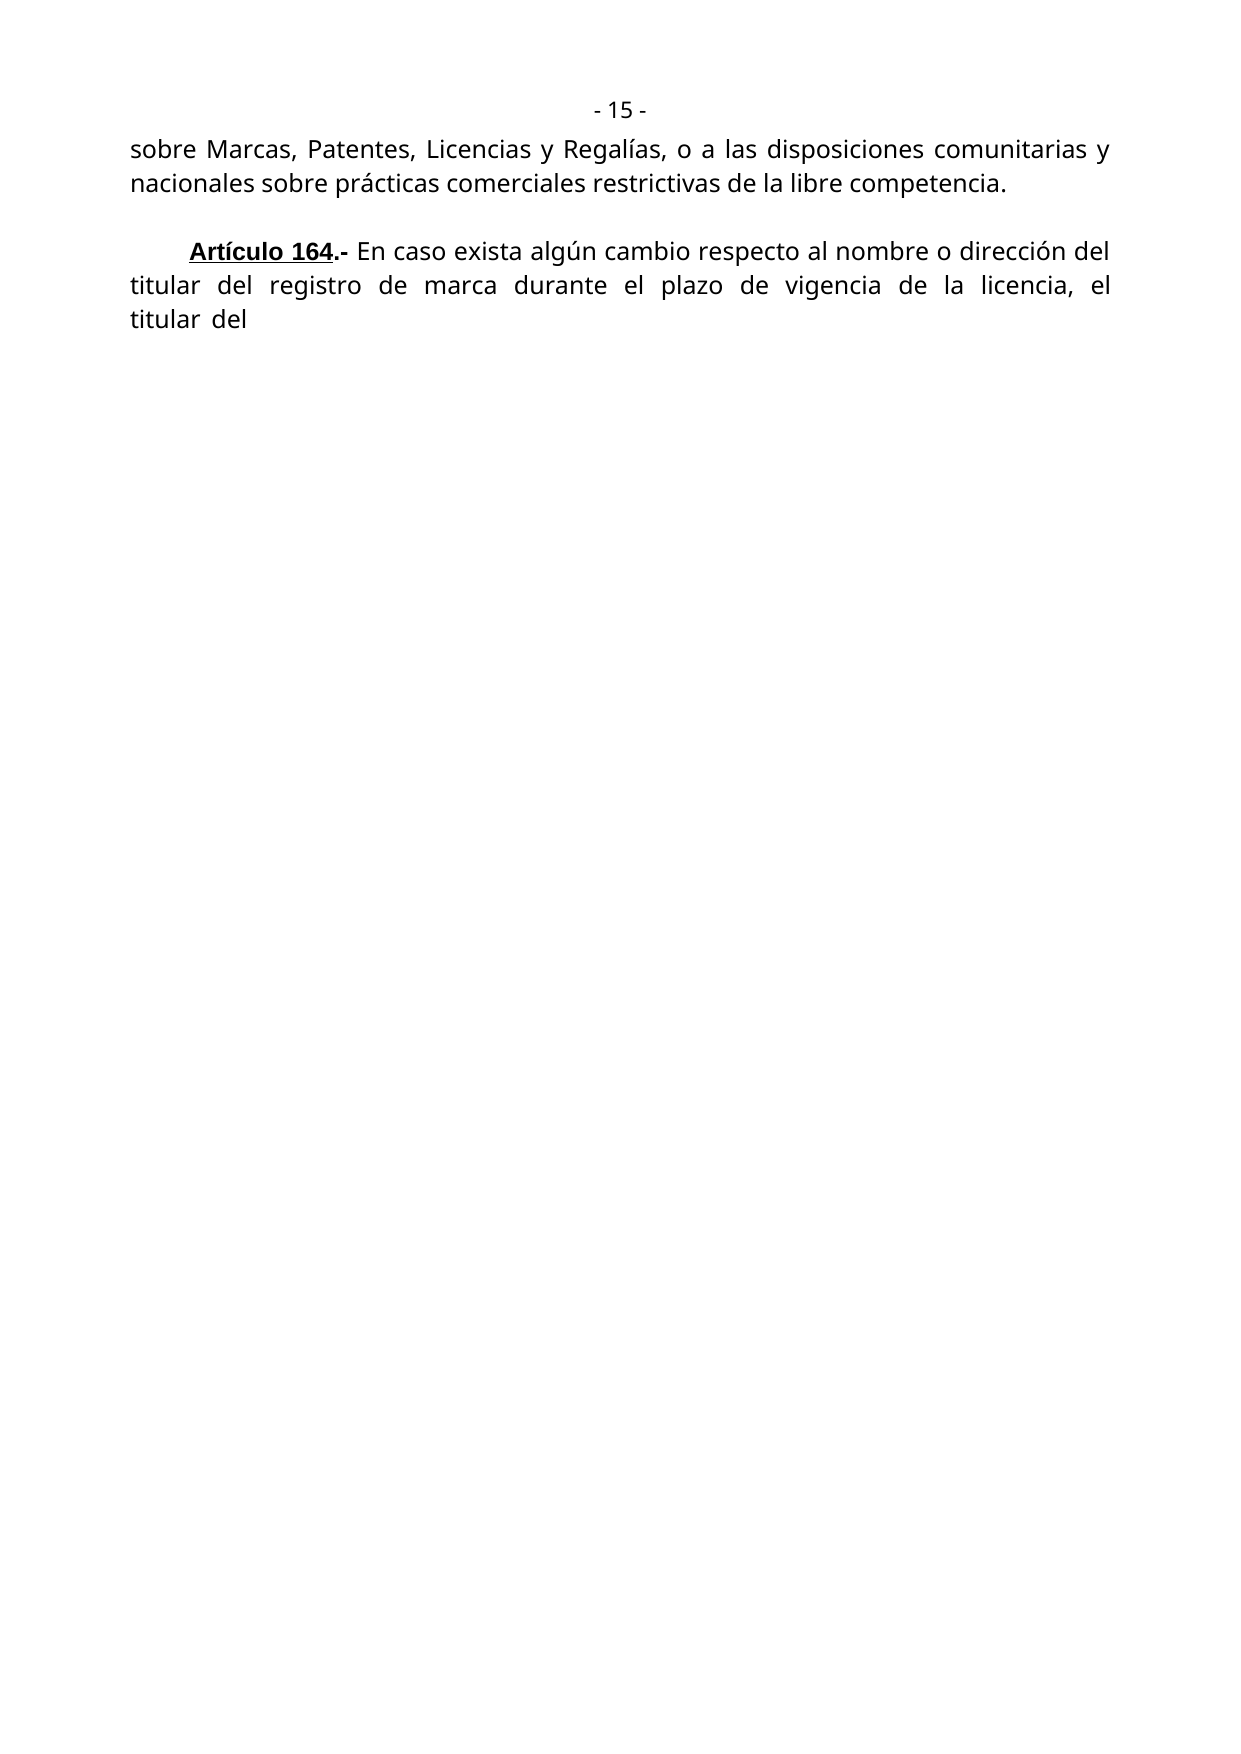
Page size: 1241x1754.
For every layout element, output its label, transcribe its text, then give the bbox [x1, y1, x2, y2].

text Artículo 164.- En caso exista algún cambio respecto al nombre o dirección del titular del registro de marca durante el plazo de vigencia de la licencia, el titular del [130, 233, 1111, 336]
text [130, 131, 1111, 199]
